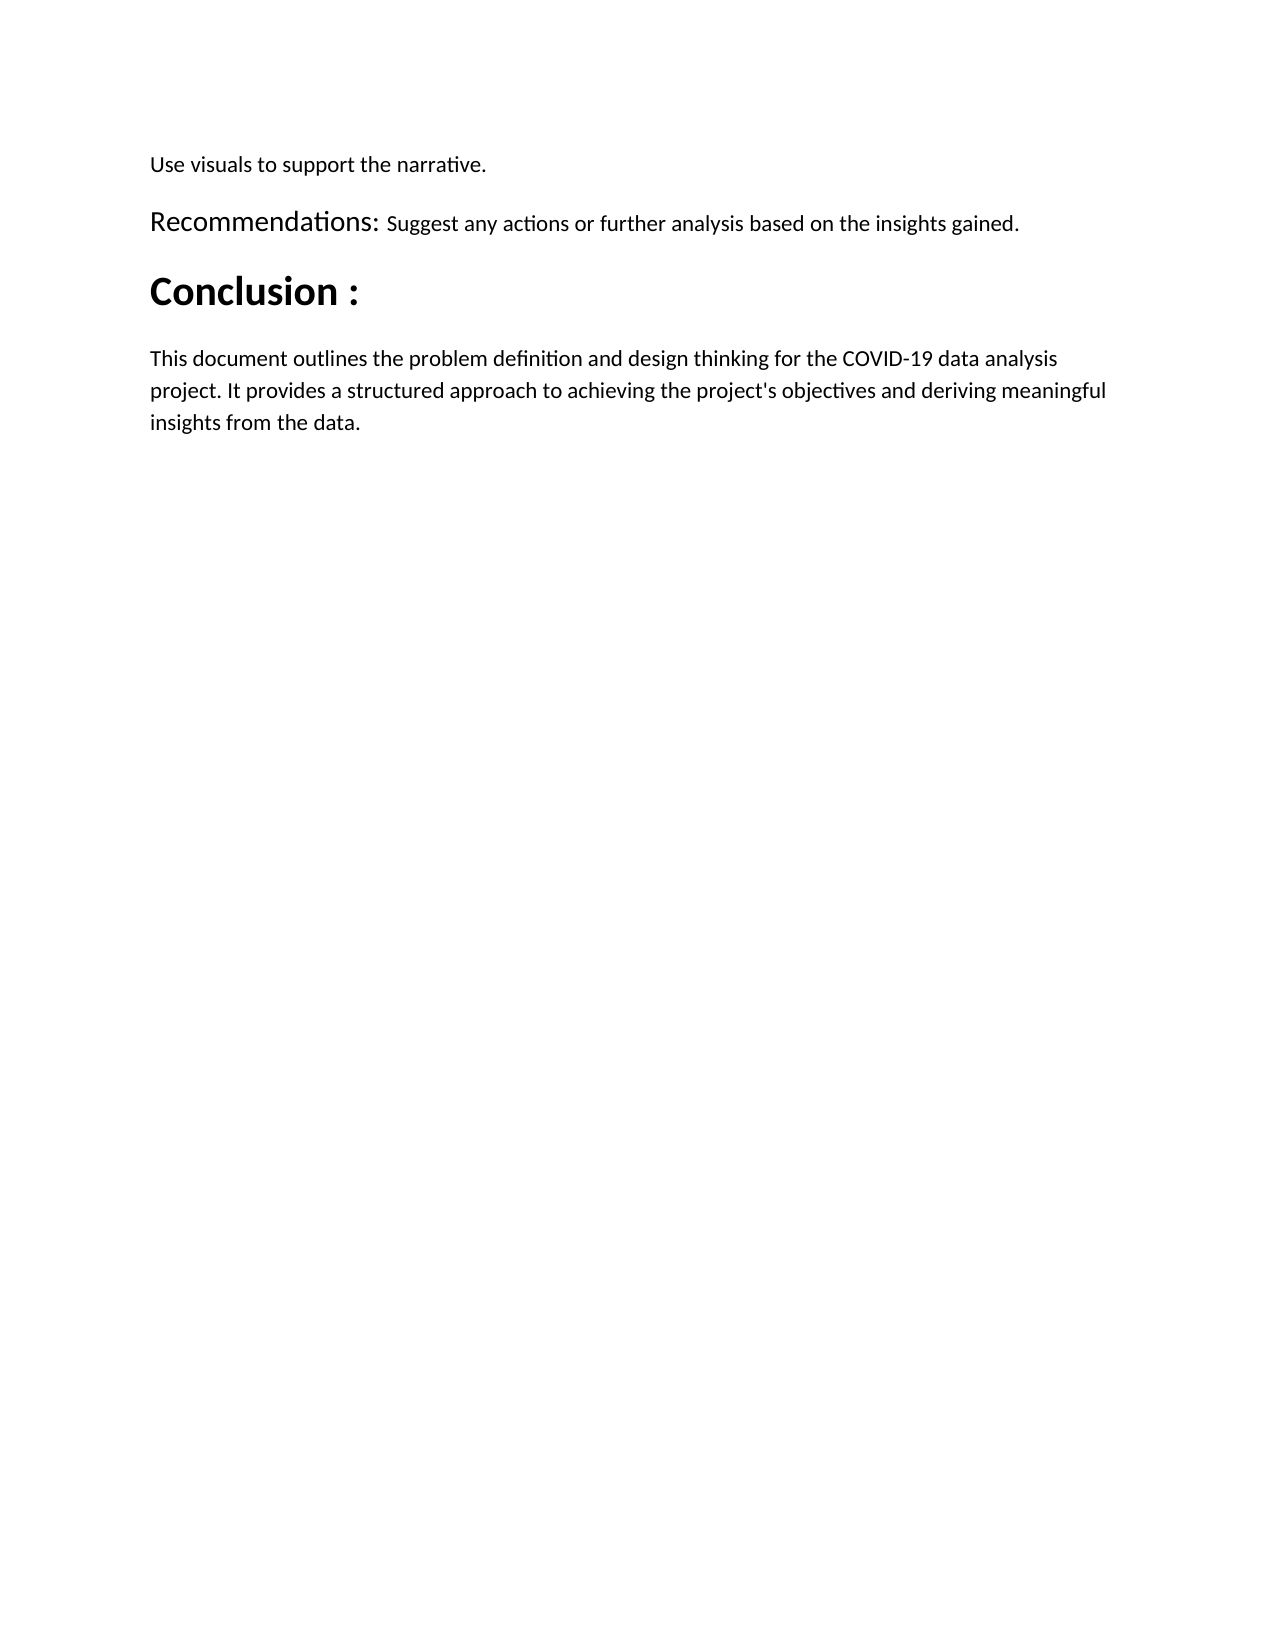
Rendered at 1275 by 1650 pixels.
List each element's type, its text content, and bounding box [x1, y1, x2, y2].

text Use visuals to support the narrative. [150, 150, 1119, 178]
text Recommendations: Suggest any actions or further analysis based on the insights gained. [150, 203, 1119, 239]
text This document outlines the problem definition and design thinking for the COVID-19 data analysis project. It provides a structured approach to achieving the project's objectives and deriving meaningful insights from the data. [150, 344, 1110, 436]
text Conclusion : [150, 265, 1119, 316]
